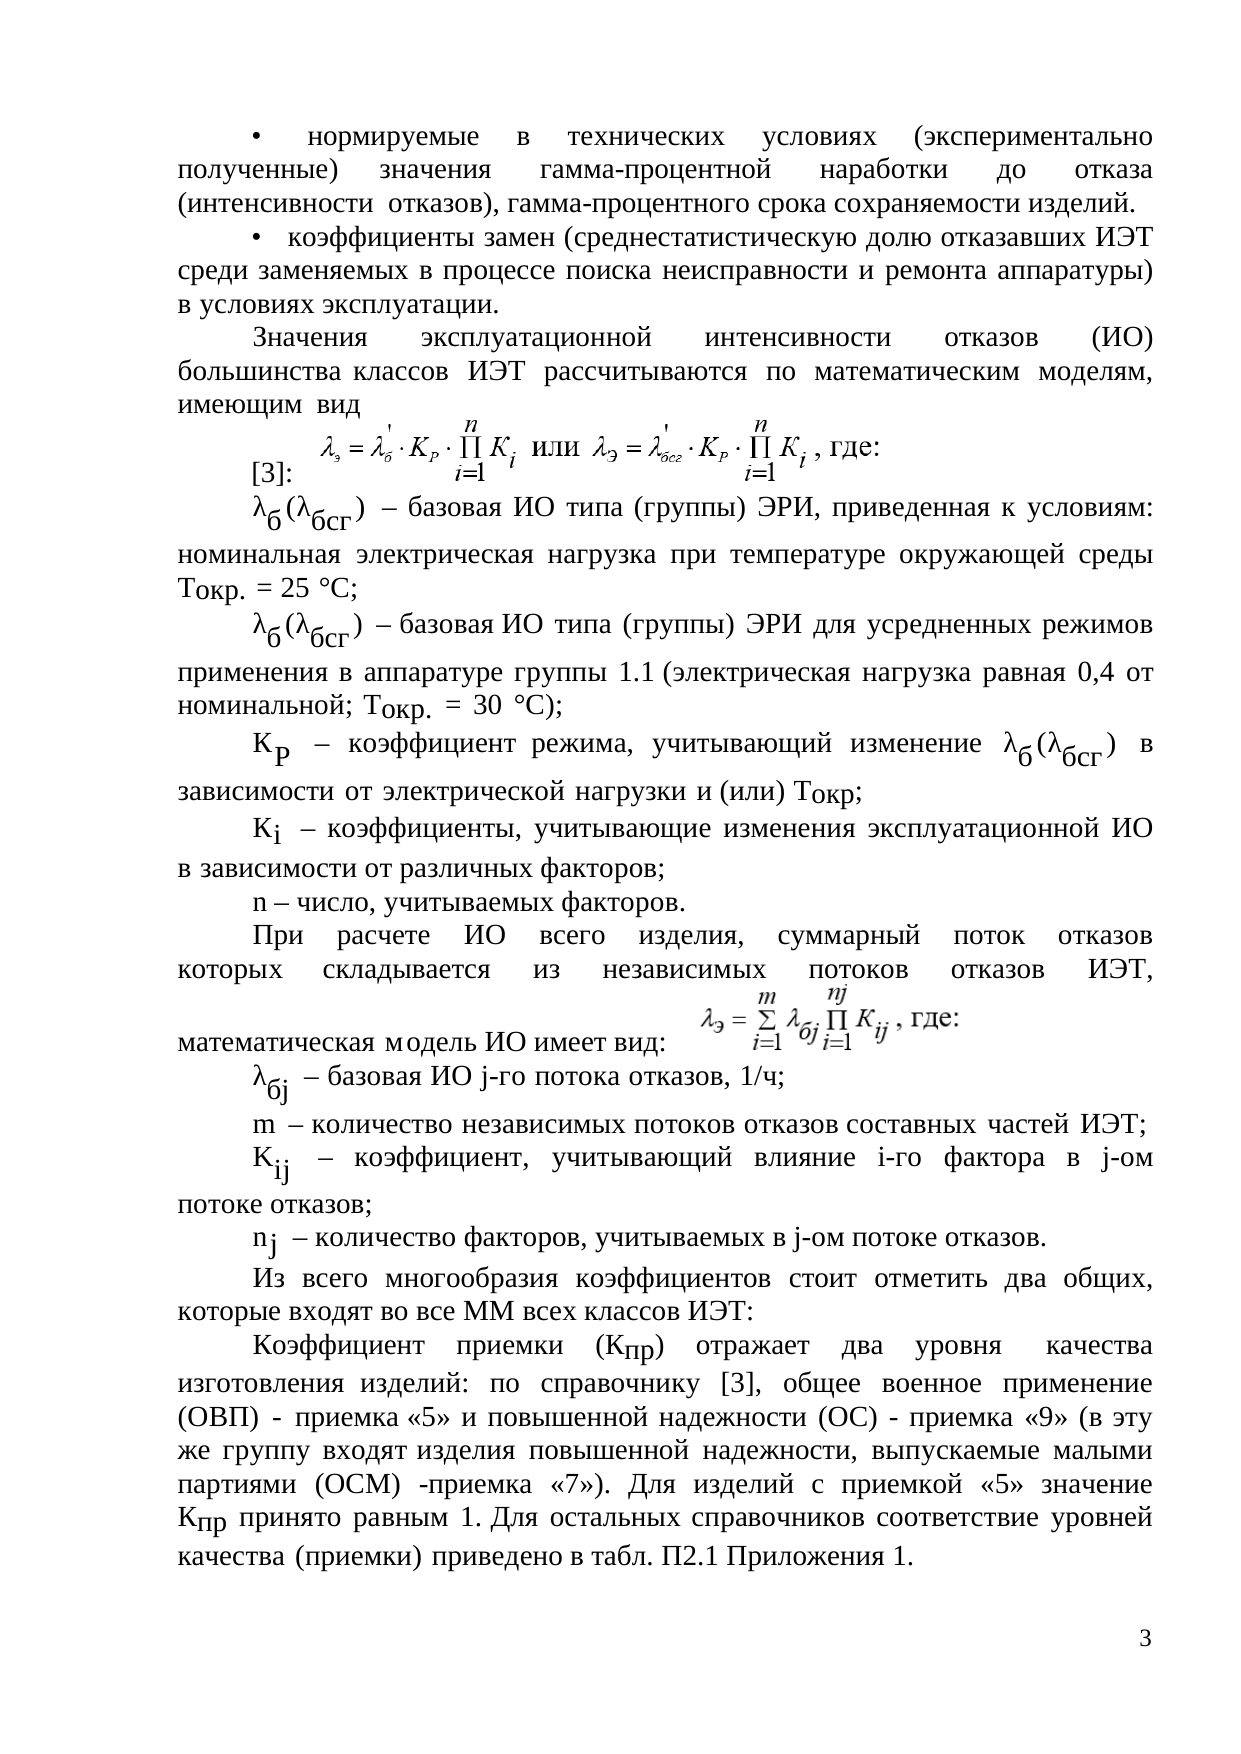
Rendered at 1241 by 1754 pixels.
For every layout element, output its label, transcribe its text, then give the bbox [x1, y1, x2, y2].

picture [672, 984, 982, 1052]
text Коэффициент приемки (Кпр) отражает два уровня качества изготовления изделий: по справочнику [3], общее военное применение (ОВП) - приемка «5» и повышенной надежности (ОС) - приемка «9» (в эту же группу входят изделия повышенной надежности, выпускаемые малыми партиями (ОСМ) -приемка «7»). Для изделий с приемкой «5» значение Кпр принято равным 1. Для остальных справочников соответствие уровней качества (приемки) приведено в табл. П2.1 Приложения 1. [177, 1327, 1153, 1571]
text n – число, учитываемых факторов. [177, 884, 1154, 917]
text nj – количество факторов, учитываемых в j-ом потоке отказов. [177, 1219, 1153, 1260]
text Kij – коэффициент, учитывающий влияние i-го фактора в j-ом потоке отказов; [177, 1139, 1153, 1219]
picture [300, 420, 899, 483]
text λб(λбсг) – базовая ИО типа (группы) ЭРИ, приведенная к условиям: номинальная электрическая нагрузка при температуре окружающей среды Tокр. = 25 °С; [177, 489, 1154, 606]
text • нормируемые в технических условиях (экспериментально полученные) значения гамма-процентной наработки до отказа (интенсивности отказов), гамма-процентного срока сохраняемости изделий. [177, 118, 1153, 219]
text Значения эксплуатационной интенсивности отказов (ИО) большинства классов ИЭТ рассчитываются по математическим моделям, имеющим вид [177, 319, 1153, 420]
text Из всего многообразия коэффициентов стоит отметить два общих, которые входят во все ММ всех классов ИЭТ: [177, 1260, 1154, 1327]
text λб(λбсг) – базовая ИО типа (группы) ЭРИ для усредненных режимов применения в аппаратуре группы 1.1 (электрическая нагрузка равная 0,4 от номинальной; Tокр. = 30 °С); [177, 606, 1154, 725]
text • коэффициенты замен (среднестатистическую долю отказавших ИЭТ среди заменяемых в процессе поиска неисправности и ремонта аппаратуры) в условиях эксплуатации. [177, 219, 1153, 319]
text При расчете ИО всего изделия, суммарный поток отказов которых складывается из независимых потоков отказов ИЭТ, математическая модель ИО имеет вид: [177, 917, 1153, 1058]
text m – количество независимых потоков отказов составных частей ИЭТ; [177, 1106, 1153, 1139]
text КР – коэффициент режима, учитывающий изменение λб(λбсг) в зависимости от электрической нагрузки и (или) Tокр; [177, 725, 1154, 810]
text λбj – базовая ИО j-го потока отказов, 1/ч; [177, 1058, 1153, 1106]
text Кi – коэффициенты, учитывающие изменения эксплуатационной ИО в зависимости от различных факторов; [177, 810, 1154, 884]
